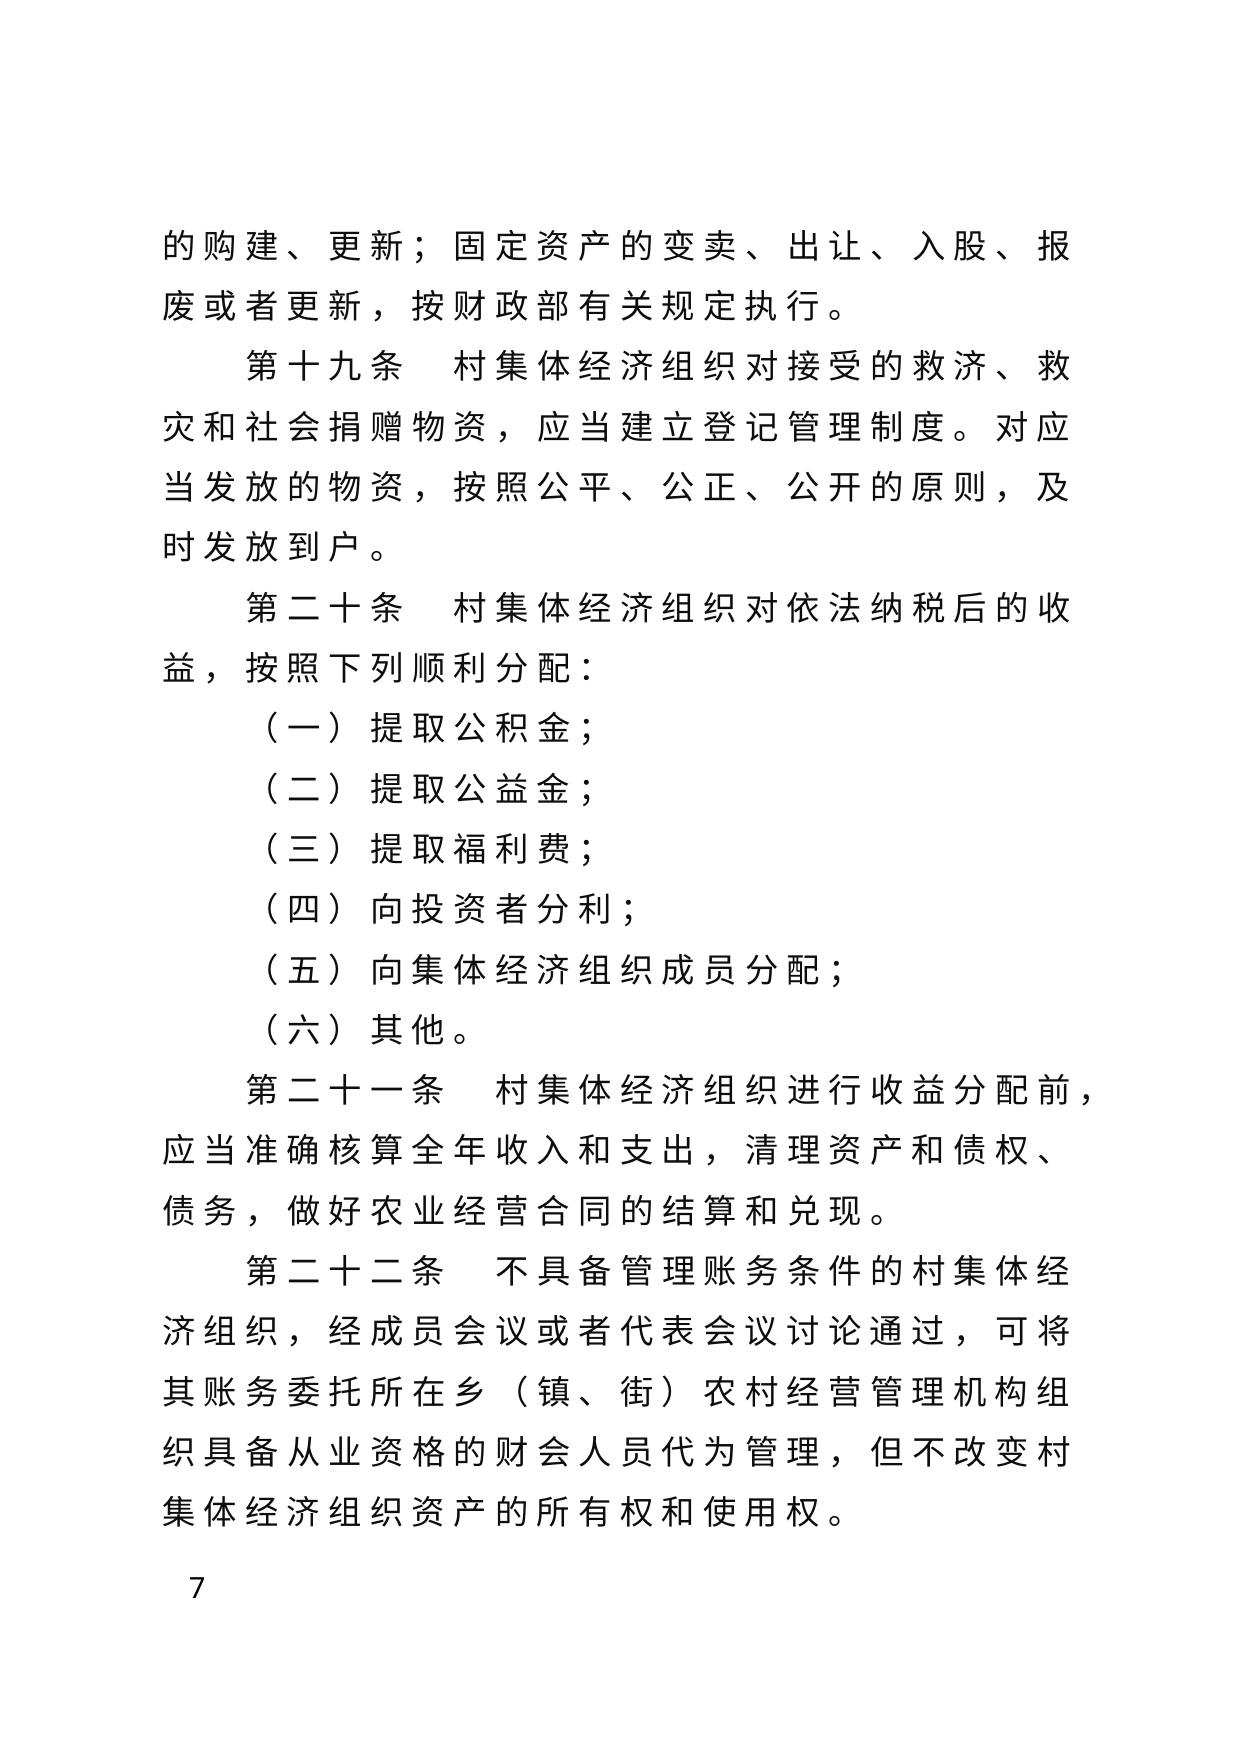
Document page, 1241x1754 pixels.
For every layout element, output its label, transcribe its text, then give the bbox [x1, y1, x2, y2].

text （三）提取福利费； [162, 817, 1078, 877]
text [162, 213, 1078, 334]
text 第十九条 村集体经济组织对接受的救济、救灾和社会捐赠物资，应当建立登记管理制度。对应当发放的物资，按照公平、公正、公开的原则，及时发放到户。 [162, 334, 1078, 575]
text （四）向投资者分利； [162, 877, 1078, 937]
text （五）向集体经济组织成员分配； [162, 937, 1078, 998]
text （二）提取公益金； [162, 756, 1078, 817]
text （六）其他。 [162, 998, 1078, 1058]
text 第二十一条 村集体经济组织进行收益分配前，应当准确核算全年收入和支出，清理资产和债权、债务，做好农业经营合同的结算和兑现。 [162, 1058, 1078, 1239]
text 第二十二条 不具备管理账务条件的村集体经济组织，经成员会议或者代表会议讨论通过，可将其账务委托所在乡（镇、街）农村经营管理机构组织具备从业资格的财会人员代为管理，但不改变村集体经济组织资产的所有权和使用权。 [162, 1239, 1078, 1540]
text 第二十条 村集体经济组织对依法纳税后的收益，按照下列顺利分配： [162, 575, 1078, 696]
text （一）提取公积金； [162, 696, 1078, 756]
